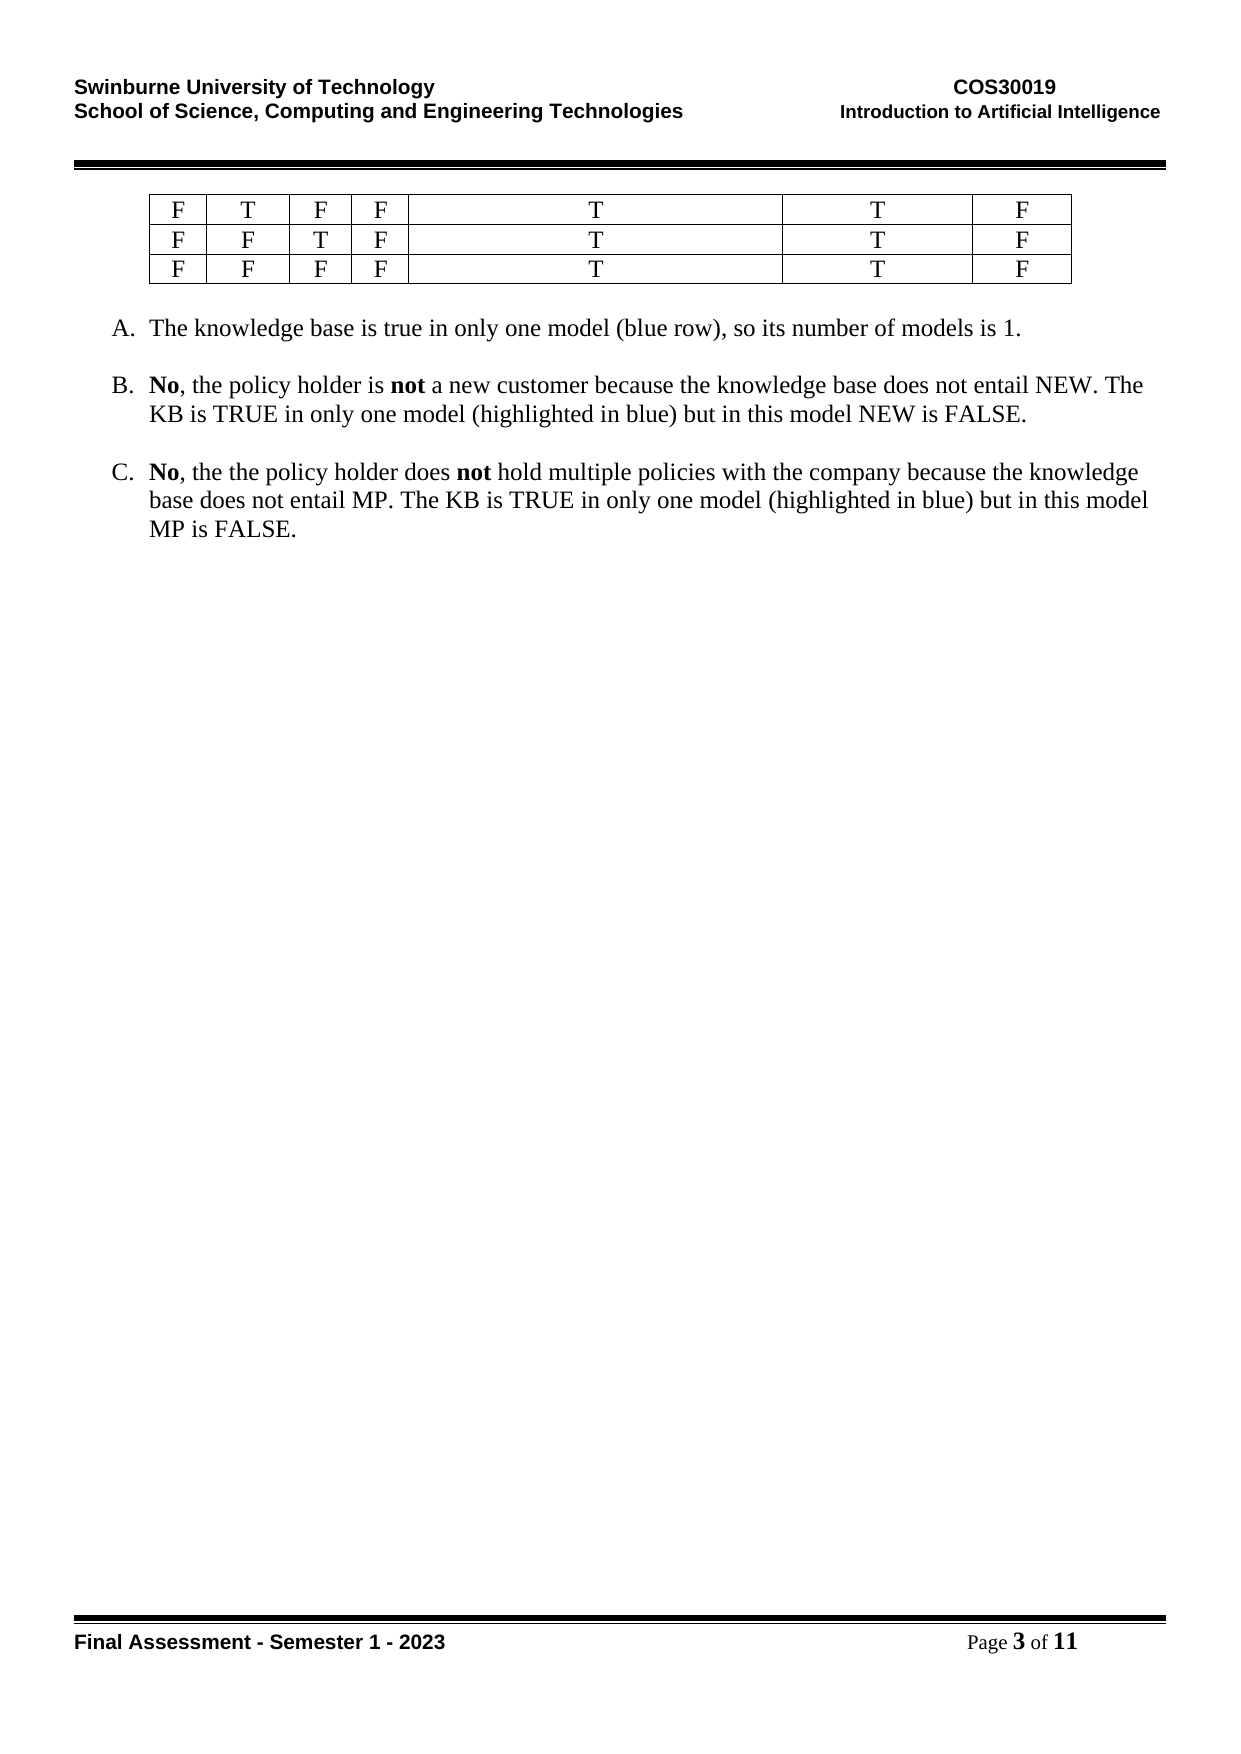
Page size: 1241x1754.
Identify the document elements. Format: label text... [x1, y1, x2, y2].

table_cell F [150, 195, 206, 224]
table_cell F [352, 195, 408, 224]
table_cell T [290, 225, 351, 253]
table_cell F [973, 255, 1071, 283]
table_cell F [973, 225, 1071, 253]
table_cell F [150, 255, 206, 283]
table_cell T [783, 255, 972, 283]
table_cell F [290, 255, 351, 283]
list No, the policy holder is not a new customer because the knowledge base does not entail NEW. The KB is TRUE in only one model (highlighted in blue) but in this model NEW is FALSE. [111, 371, 1166, 428]
table_cell F [207, 255, 289, 283]
table_cell F [207, 225, 289, 253]
table_cell T [783, 195, 972, 224]
table_cell T [409, 195, 782, 224]
table_cell F [352, 255, 408, 283]
table_cell F [290, 195, 351, 224]
table_cell F [150, 225, 206, 253]
table_cell T [207, 195, 289, 224]
table_cell F [352, 225, 408, 253]
table_cell T [409, 225, 782, 253]
table_cell T [409, 255, 782, 283]
table_cell T [783, 225, 972, 253]
table_cell F [973, 195, 1071, 224]
list No, the the policy holder does not hold multiple policies with the company because the knowledge base does not entail MP. The KB is TRUE in only one model (highlighted in blue) but in this model MP is FALSE. [111, 457, 1166, 543]
list The knowledge base is true in only one model (blue row), so its number of models is 1. [111, 313, 1166, 342]
